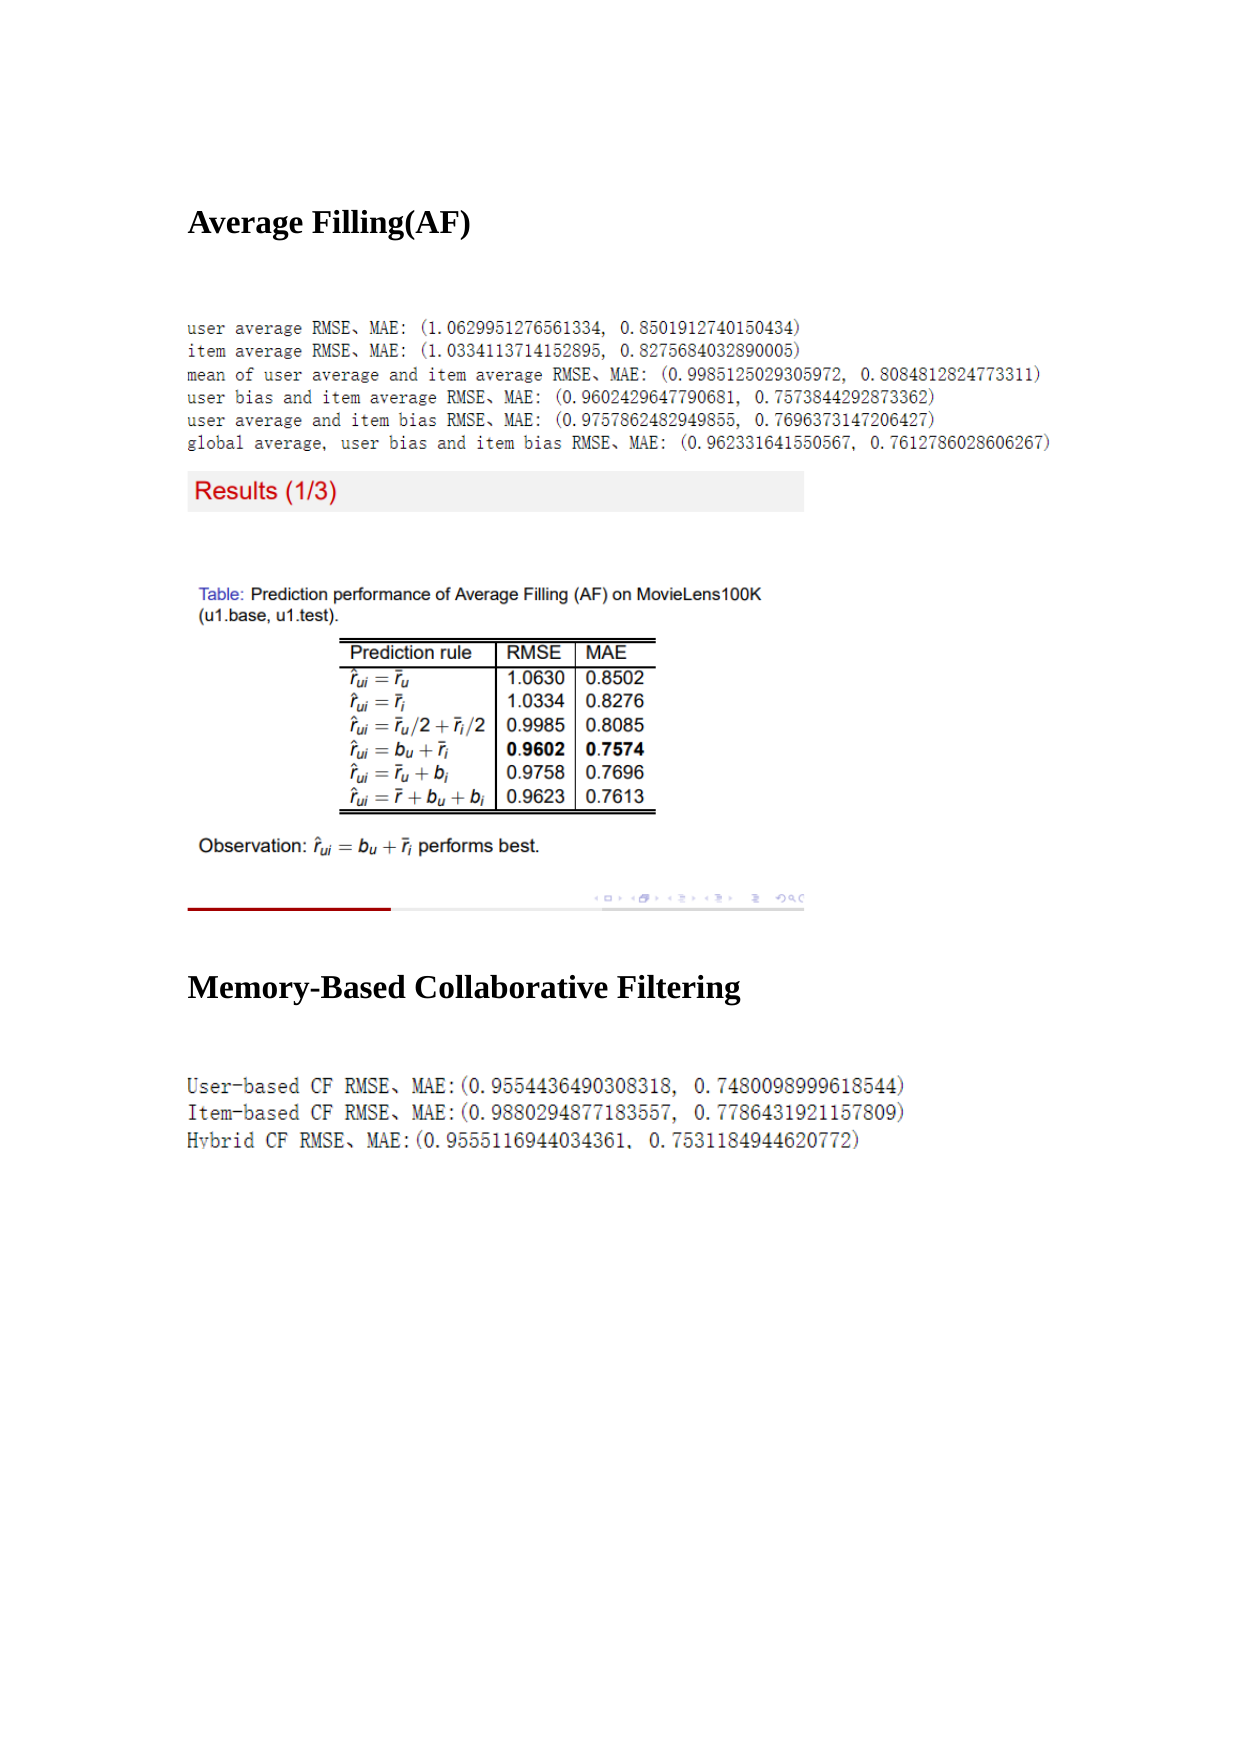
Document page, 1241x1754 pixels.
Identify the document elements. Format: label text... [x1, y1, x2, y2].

picture [187, 309, 1053, 451]
subtitle Memory-Based Collaborative Filtering [187, 954, 1053, 1019]
picture [187, 1073, 908, 1149]
subtitle Average Filling(AF) [187, 189, 1053, 254]
picture [187, 471, 805, 911]
